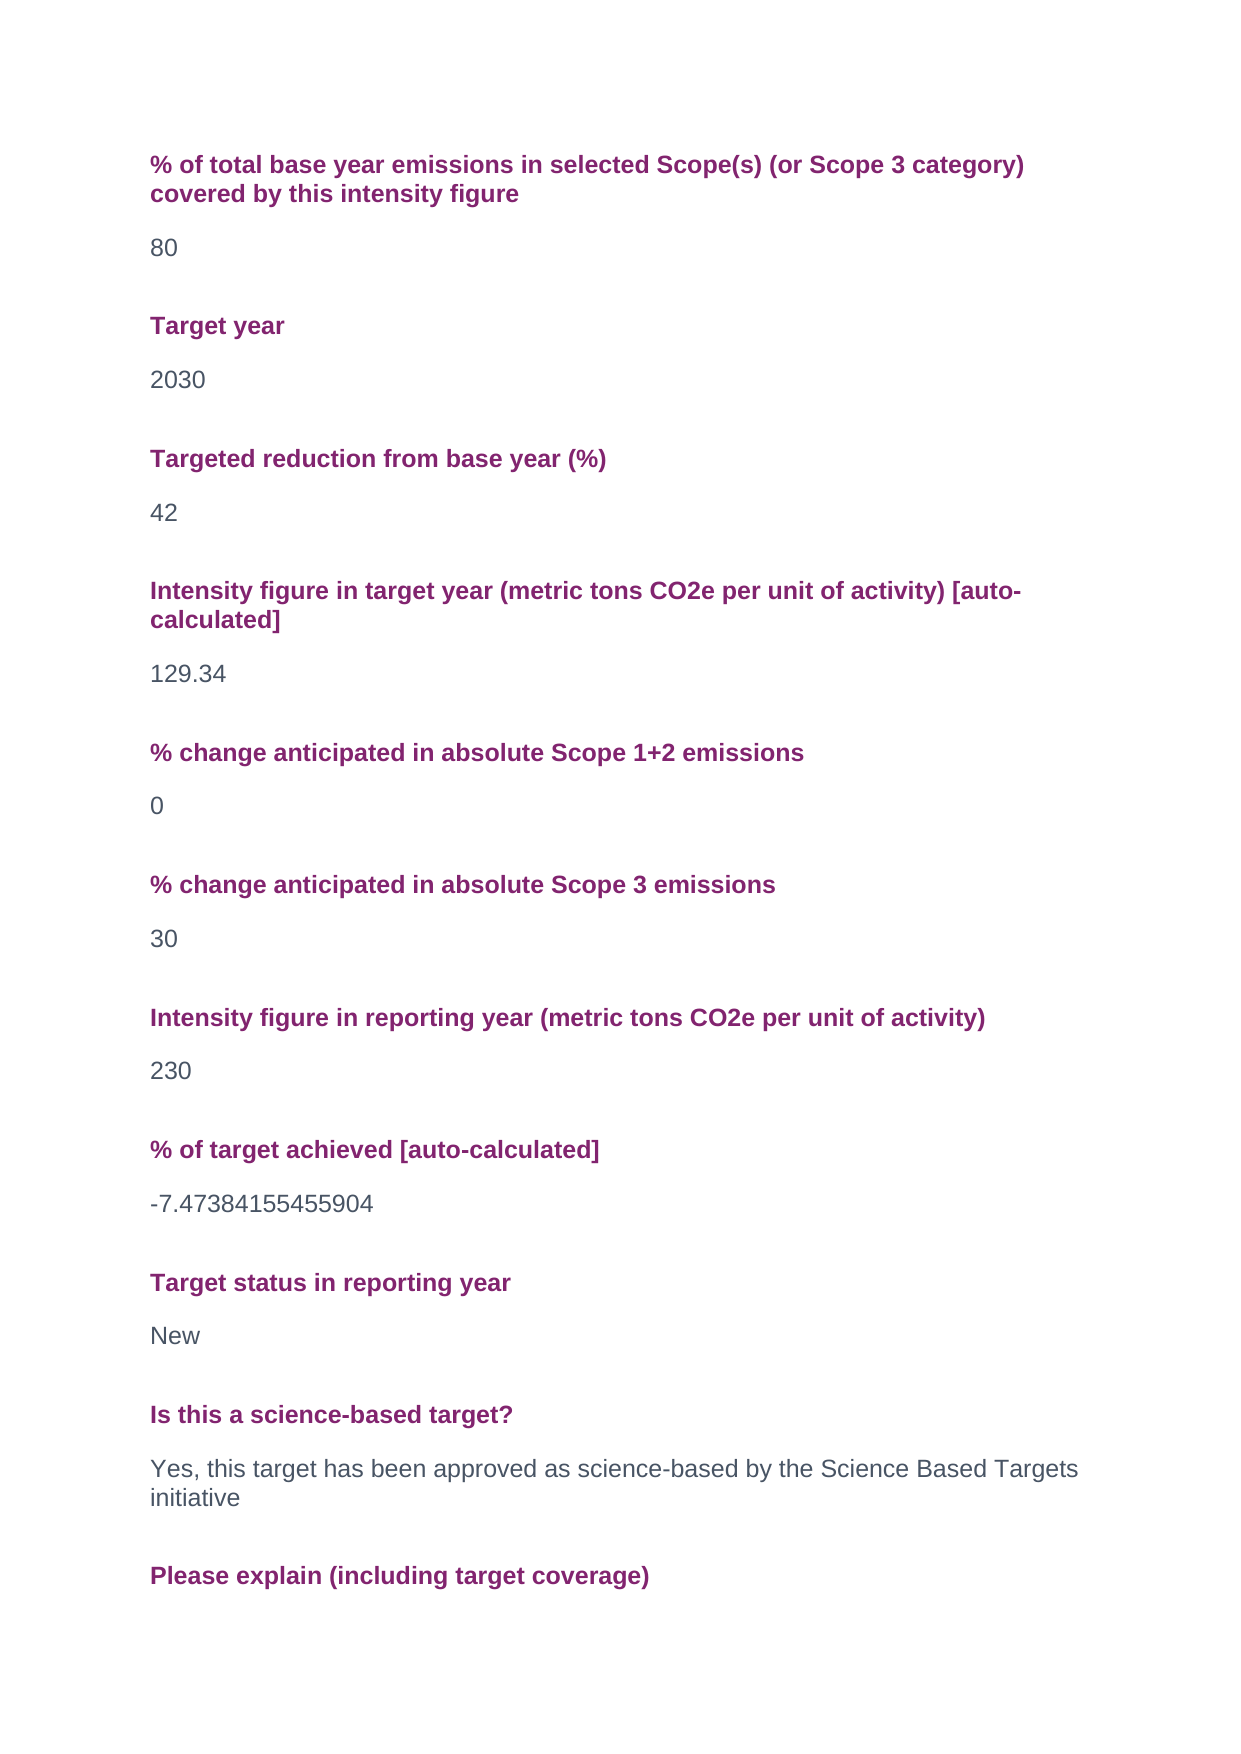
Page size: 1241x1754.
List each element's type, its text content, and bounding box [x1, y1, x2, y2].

subtitle Target status in reporting year [150, 1267, 1090, 1296]
text 230 [150, 1056, 1090, 1085]
subtitle Intensity figure in target year (metric tons CO2e per unit of activity) [auto-calculated] [150, 576, 1090, 634]
text Yes, this target has been approved as science-based by the Science Based Targets initiative [150, 1454, 1090, 1511]
subtitle % change anticipated in absolute Scope 3 emissions [150, 870, 1090, 899]
subtitle Targeted reduction from base year (%) [150, 444, 1090, 472]
text 129.34 [150, 659, 1090, 687]
subtitle Target year [150, 311, 1090, 340]
text -7.47384155455904 [150, 1189, 1090, 1217]
subtitle Intensity figure in reporting year (metric tons CO2e per unit of activity) [150, 1002, 1090, 1031]
subtitle Is this a science-based target? [150, 1400, 1090, 1429]
text 30 [150, 924, 1090, 952]
subtitle Please explain (including target coverage) [150, 1561, 1090, 1590]
subtitle % of total base year emissions in selected Scope(s) (or Scope 3 category) covered by this intensity figure [150, 150, 1090, 207]
text 0 [150, 791, 1090, 820]
text 42 [150, 497, 1090, 526]
subtitle % change anticipated in absolute Scope 1+2 emissions [150, 737, 1090, 766]
subtitle % of target achieved [auto-calculated] [150, 1135, 1090, 1164]
text New [150, 1321, 1090, 1350]
text 80 [150, 232, 1090, 261]
text 2030 [150, 365, 1090, 394]
